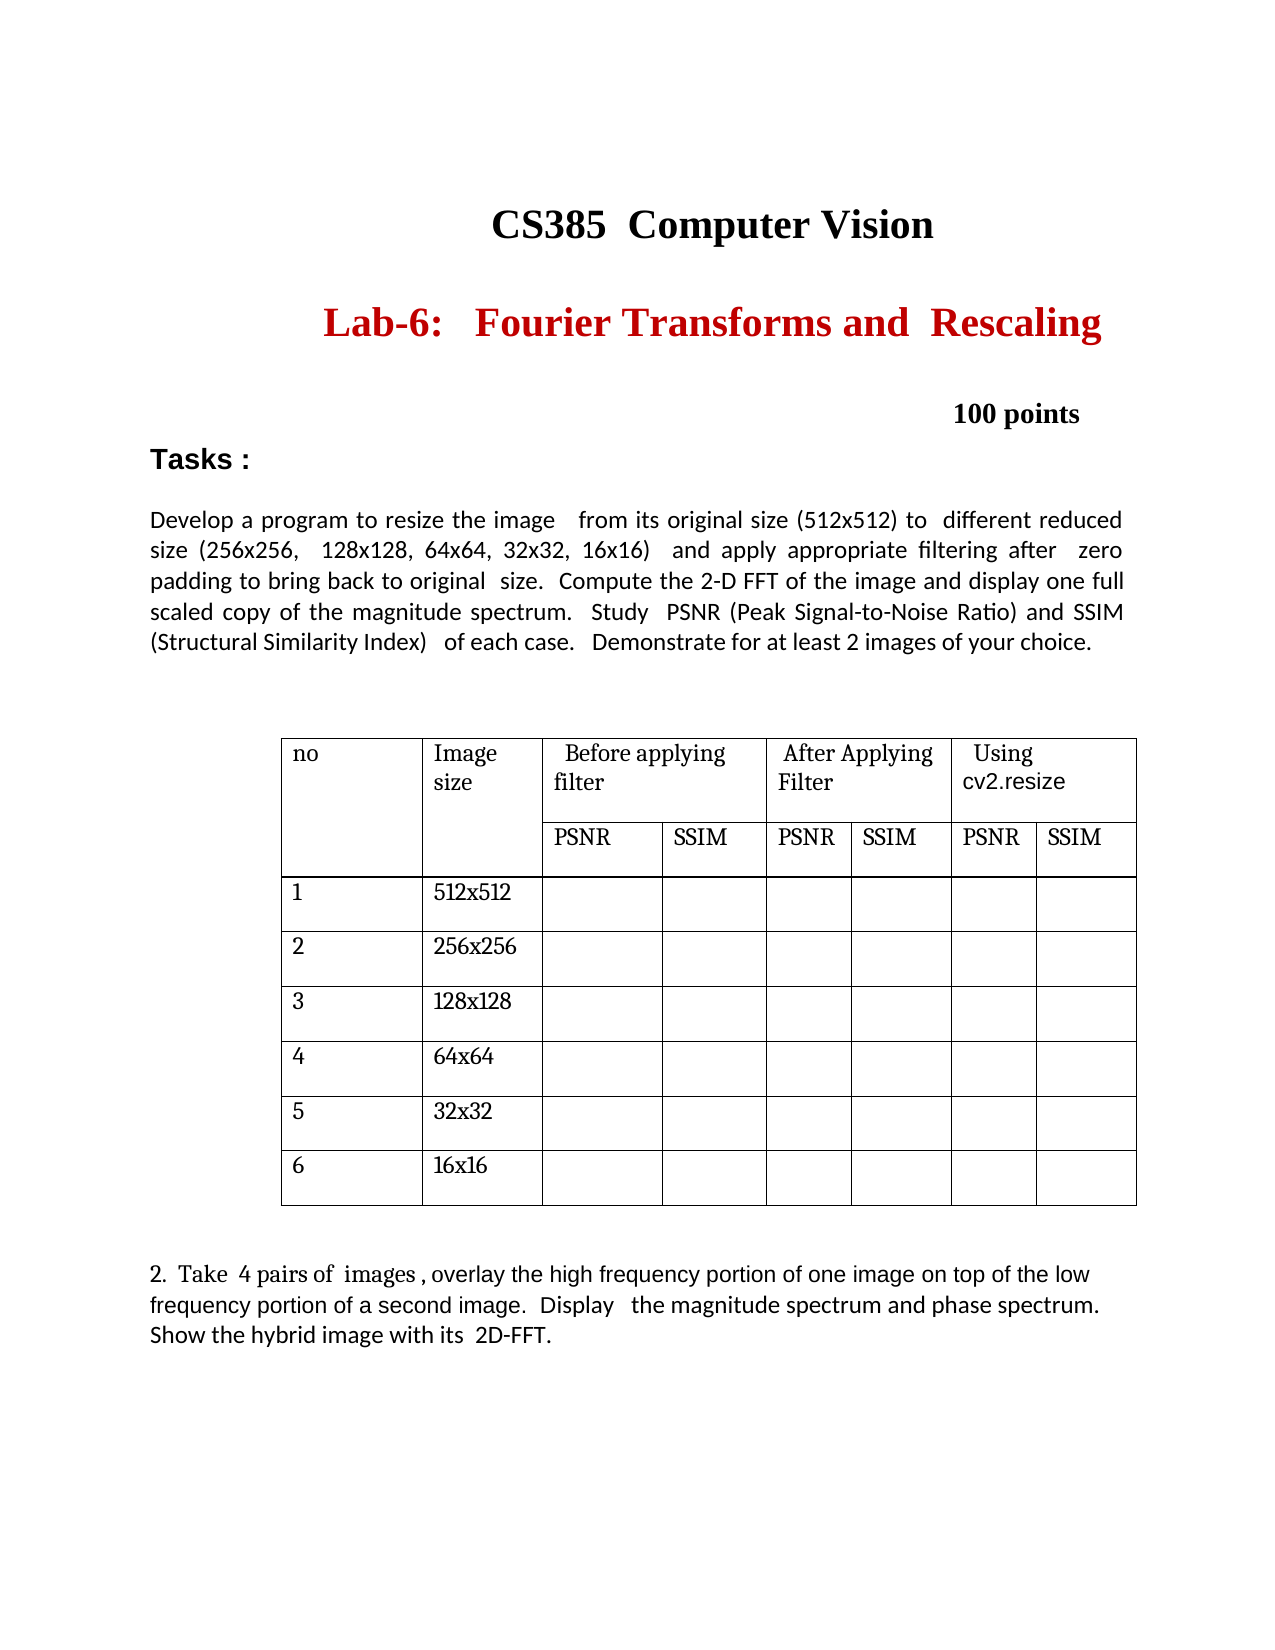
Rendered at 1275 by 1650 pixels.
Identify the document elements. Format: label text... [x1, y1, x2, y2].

text Develop a program to resize the image from its original size (512x512) to different reduced size (256x256, 128x128, 64x64, 32x32, 16x16) and apply appropriate filtering after zero padding to bring back to original size. Compute the 2-D FFT of the image and display one full scaled copy of the magnitude spectrum. Study PSNR (Peak Signal-to-Noise Ratio) and SSIM (Structural Similarity Index) of each case. Demonstrate for at least 2 images of your choice. [150, 504, 1125, 657]
table_cell PSNR [952, 823, 1036, 876]
table_cell 64x64 [423, 1042, 542, 1096]
subtitle Lab-6: Fourier Transforms and Rescaling [225, 298, 1125, 346]
table_cell [1037, 878, 1136, 931]
table_cell [852, 1042, 951, 1096]
table_cell [852, 932, 951, 986]
table_cell [543, 1151, 662, 1205]
table_cell 512x512 [423, 878, 542, 931]
table_cell 5 [282, 1097, 422, 1150]
table_cell SSIM [852, 823, 951, 876]
table_cell 1 [282, 878, 422, 931]
table_cell SSIM [663, 823, 766, 876]
table_cell 6 [282, 1151, 422, 1205]
table_cell [663, 1097, 766, 1150]
table_header Image size [423, 739, 542, 876]
table_cell 16x16 [423, 1151, 542, 1205]
table_cell [767, 878, 851, 931]
table_header Using cv2.resize [952, 739, 1136, 822]
subtitle CS385 Computer Vision [225, 200, 1125, 248]
table_cell [852, 987, 951, 1041]
table_cell 128x128 [423, 987, 542, 1041]
table_cell [1037, 932, 1136, 986]
table_cell [543, 932, 662, 986]
table_cell PSNR [543, 823, 662, 876]
table_cell [663, 878, 766, 931]
table_cell [767, 1151, 851, 1205]
text Tasks : [150, 442, 1125, 475]
table_cell 256x256 [423, 932, 542, 986]
table_cell [952, 1097, 1036, 1150]
table_cell PSNR [767, 823, 851, 876]
table_cell [543, 1042, 662, 1096]
table_cell [852, 1151, 951, 1205]
table_cell [1037, 1151, 1136, 1205]
table_cell [543, 987, 662, 1041]
table_cell [663, 932, 766, 986]
table_header After Applying Filter [767, 739, 951, 822]
table_cell [663, 1042, 766, 1096]
table_cell 32x32 [423, 1097, 542, 1150]
table_cell [767, 932, 851, 986]
table_header no [282, 739, 422, 876]
table_cell [952, 878, 1036, 931]
table_cell [1037, 987, 1136, 1041]
table_cell [852, 1097, 951, 1150]
table_cell 3 [282, 987, 422, 1041]
table_cell [767, 1042, 851, 1096]
table_cell [543, 1097, 662, 1150]
table_cell [767, 987, 851, 1041]
table_cell 2 [282, 932, 422, 986]
text 2. Take 4 pairs of images , overlay the high frequency portion of one image on top of the low frequency portion of a second image. Display the magnitude spectrum and phase spectrum. Show the hybrid image with its 2D-FFT. [150, 1260, 1125, 1350]
table_cell [952, 932, 1036, 986]
table_cell 4 [282, 1042, 422, 1096]
table_header Before applying filter [543, 739, 766, 822]
table_cell [663, 987, 766, 1041]
table_cell [952, 987, 1036, 1041]
table_cell SSIM [1037, 823, 1136, 876]
subtitle 100 points [225, 396, 1125, 429]
table_cell [952, 1151, 1036, 1205]
table_cell [952, 1042, 1036, 1096]
table_cell [767, 1097, 851, 1150]
table_cell [543, 878, 662, 931]
table_cell [663, 1151, 766, 1205]
table_cell [1037, 1097, 1136, 1150]
table_cell [1037, 1042, 1136, 1096]
table_cell [852, 878, 951, 931]
